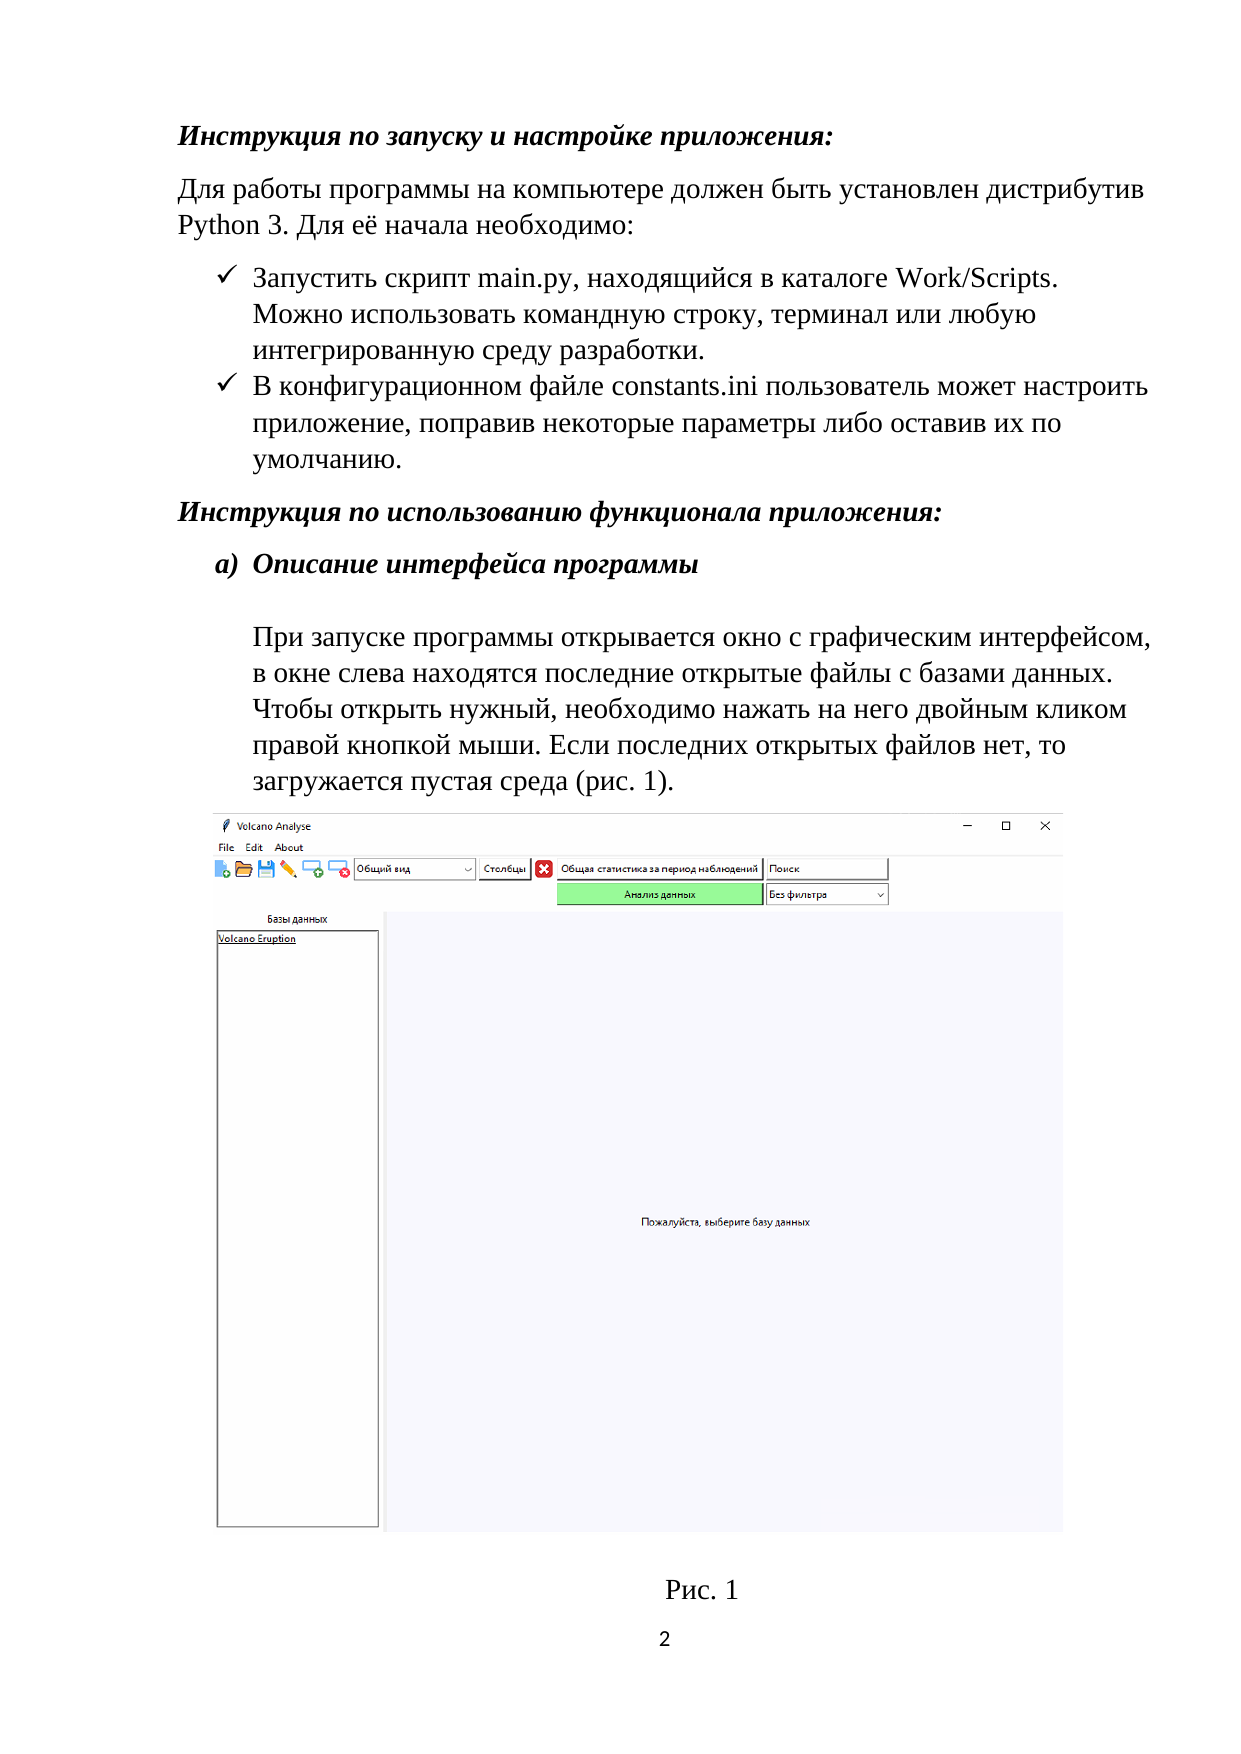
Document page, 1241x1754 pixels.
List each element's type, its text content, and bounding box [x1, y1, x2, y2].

list Запустить скрипт main.py, находящийся в каталоге Work/Scripts. Можно использовать командную строку, терминал или любую интегрированную среду разработки. [215, 260, 1152, 366]
picture [212, 813, 1064, 1535]
list Описание интерфейса программы [215, 546, 1152, 580]
text Для работы программы на компьютере должен быть установлен дистрибутив Python 3. Для её начала необходимо: [177, 171, 1152, 241]
text Инструкция по использованию функционала приложения: [177, 494, 1152, 527]
list В конфигурационном файле constants.ini пользователь может настроить приложение, поправив некоторые параметры либо оставив их по умолчанию. [215, 368, 1152, 474]
text Инструкция по запуску и настройке приложения: [177, 118, 1152, 152]
list При запуске программы открывается окно с графическим интерфейсом, в окне слева находятся последние открытые файлы с базами данных. Чтобы открыть нужный, необходимо нажать на него двойным кликом правой кнопкой мыши. Если последних открытых файлов нет, то загружается пустая среда (рис. 1). [252, 619, 1152, 797]
list Рис. 1 [252, 1572, 1152, 1606]
